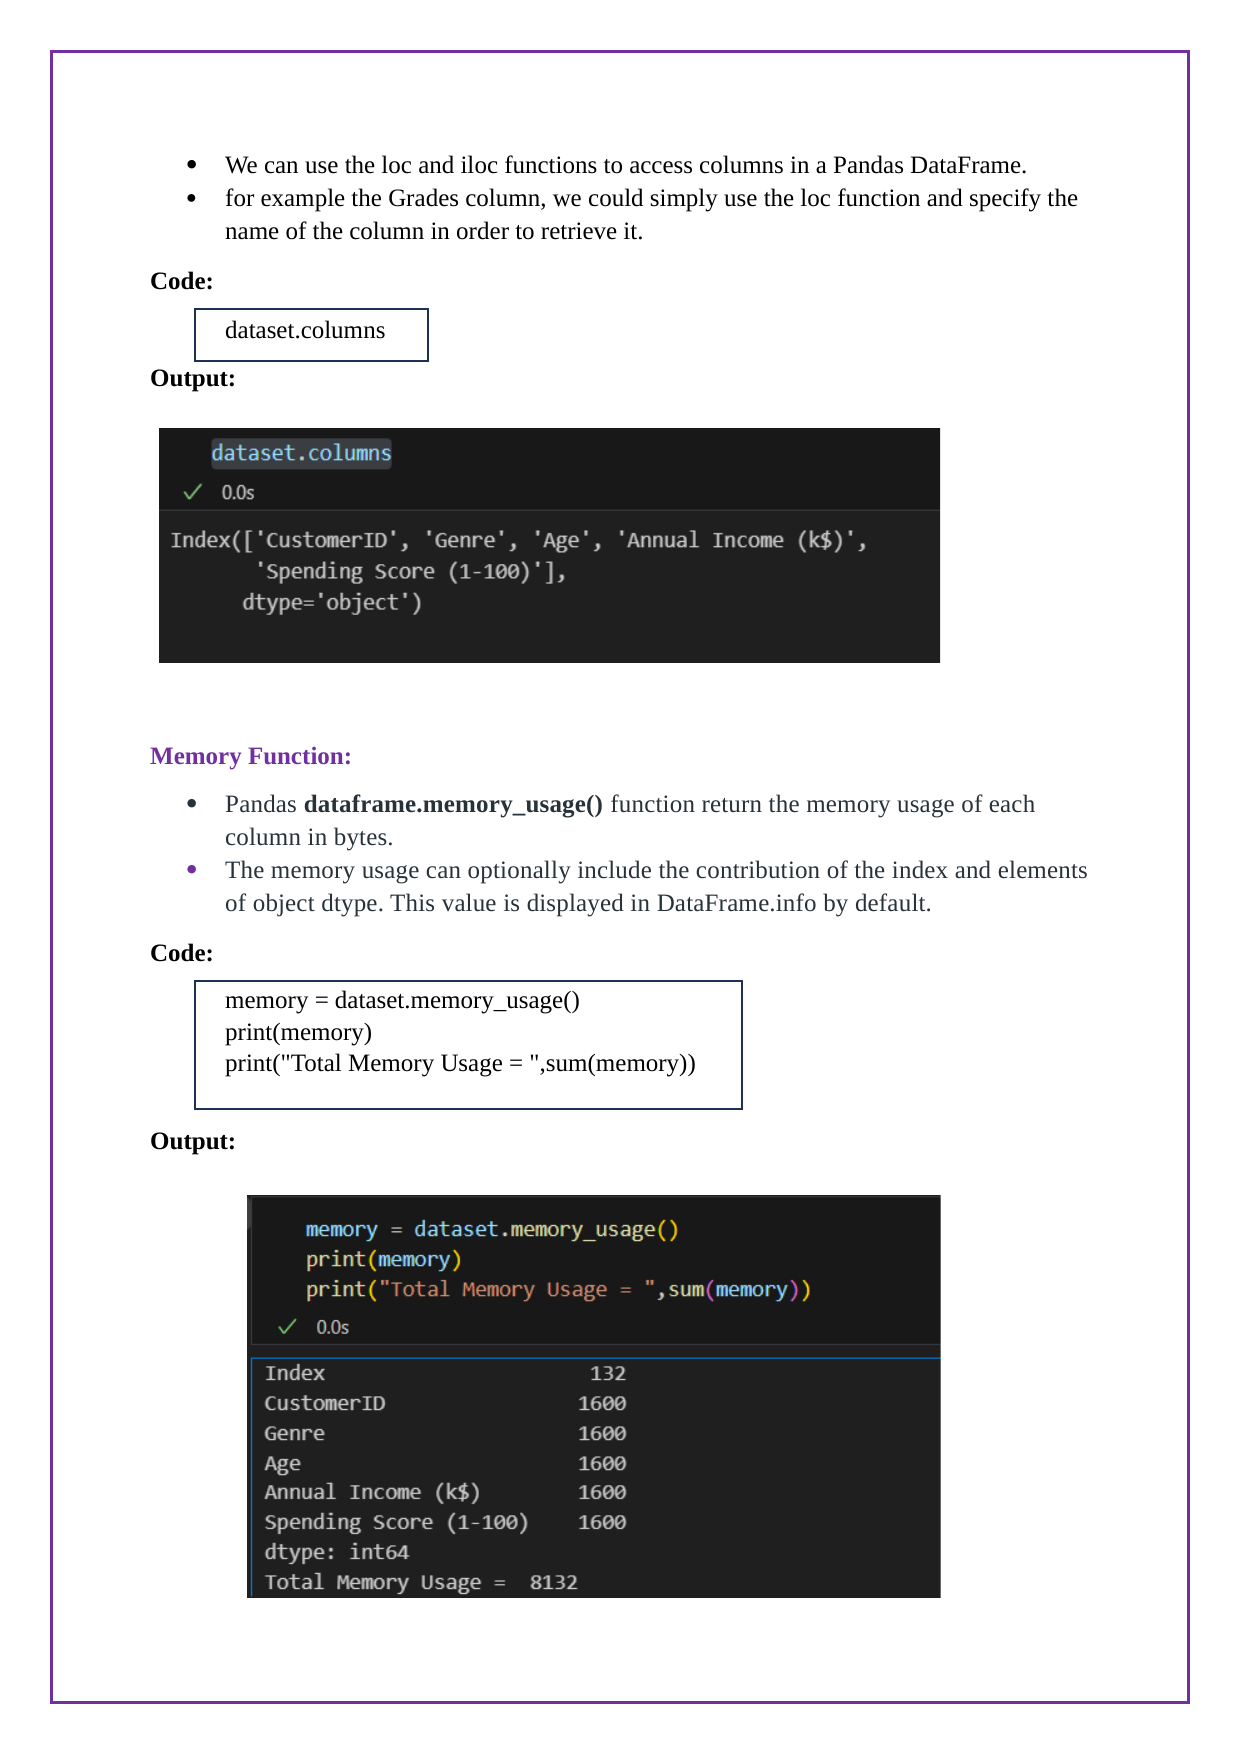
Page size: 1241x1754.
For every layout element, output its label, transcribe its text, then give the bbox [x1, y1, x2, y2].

list We can use the loc and iloc functions to access columns in a Pandas DataFrame. [187, 150, 1090, 179]
list Pandas dataframe.memory_usage() function return the memory usage of each column in bytes. [187, 789, 1090, 851]
list print("Total Memory Usage = ",sum(memory)) [225, 1048, 1090, 1076]
picture [247, 1195, 941, 1598]
list for example the Grades column, we could simply use the loc function and specify the name of the column in order to retrieve it. [187, 183, 1090, 245]
text Code: [150, 266, 1090, 294]
list The memory usage can optionally include the contribution of the index and elements of object dtype. This value is displayed in DataFrame.info by default. [187, 855, 1090, 917]
text Code: [150, 938, 1090, 967]
text Output: [150, 1126, 1090, 1155]
text Output: [150, 363, 1090, 392]
list dataset.columns [225, 315, 1090, 344]
list print(memory) [225, 1017, 1090, 1045]
picture [159, 428, 941, 663]
list memory = dataset.memory_usage() [225, 986, 1090, 1014]
text Memory Function: [150, 741, 1090, 770]
